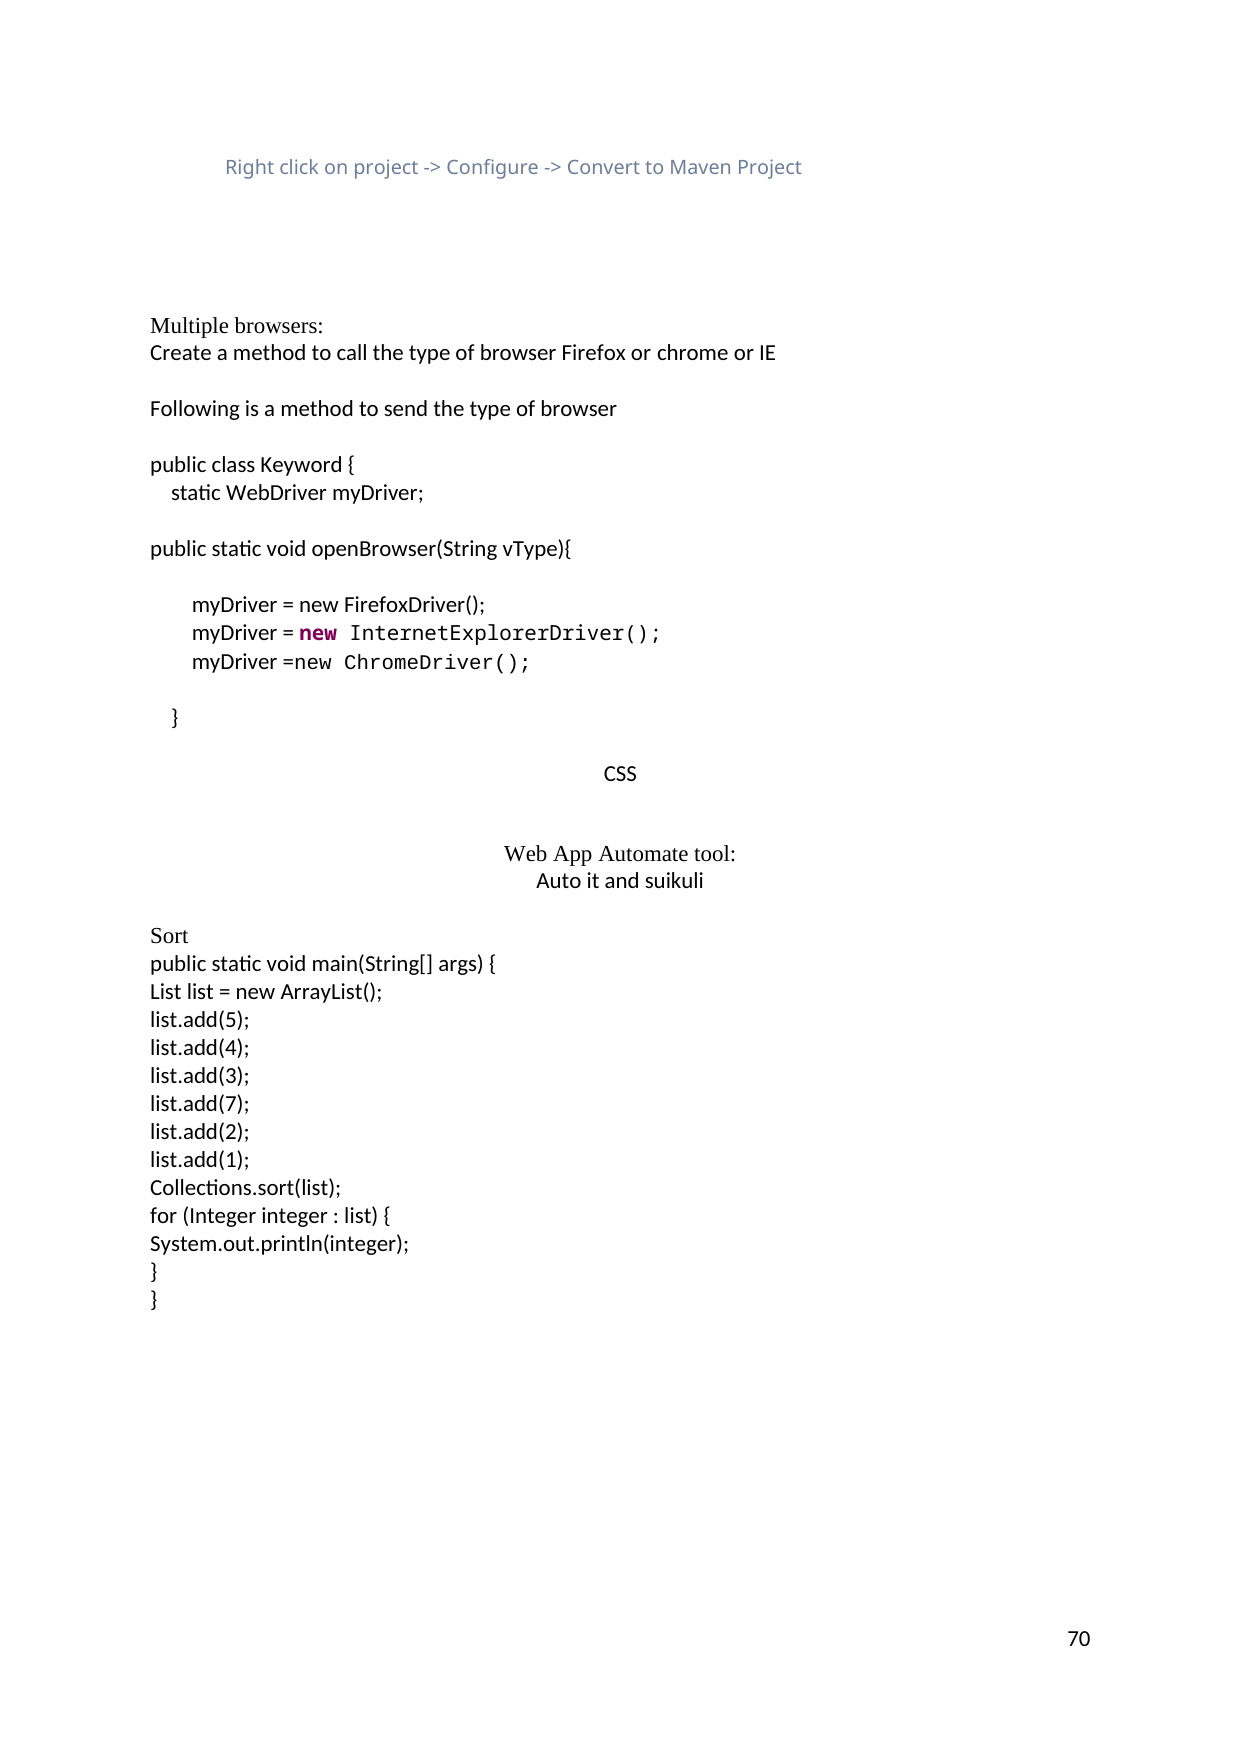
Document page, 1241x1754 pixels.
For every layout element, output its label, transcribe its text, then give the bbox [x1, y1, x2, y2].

text Create a method to call the type of browser Firefox or chrome or IE Following is a method to send the type of browser public class Keyword { static WebDriver myDriver; public static void openBrowser(String vType){ myDriver = new FirefoxDriver(); myDriver = new InternetExplorerDriver(); myDriver =new ChromeDriver(); } [150, 338, 1090, 731]
text Sort [150, 922, 1090, 949]
text Multiple browsers: [150, 312, 1090, 338]
text public static void main(String[] args) { List list = new ArrayList(); list.add(5); list.add(4); list.add(3); list.add(7); list.add(2); list.add(1); Collections.sort(list); for (Integer integer : list) { System.out.println(integer); } } [150, 949, 1090, 1313]
text CSS [150, 759, 1090, 787]
text Web App Automate tool: [150, 840, 1090, 866]
text Auto it and suikuli [150, 866, 1090, 894]
list Right click on project -> Configure -> Convert to Maven Project [225, 150, 1090, 180]
